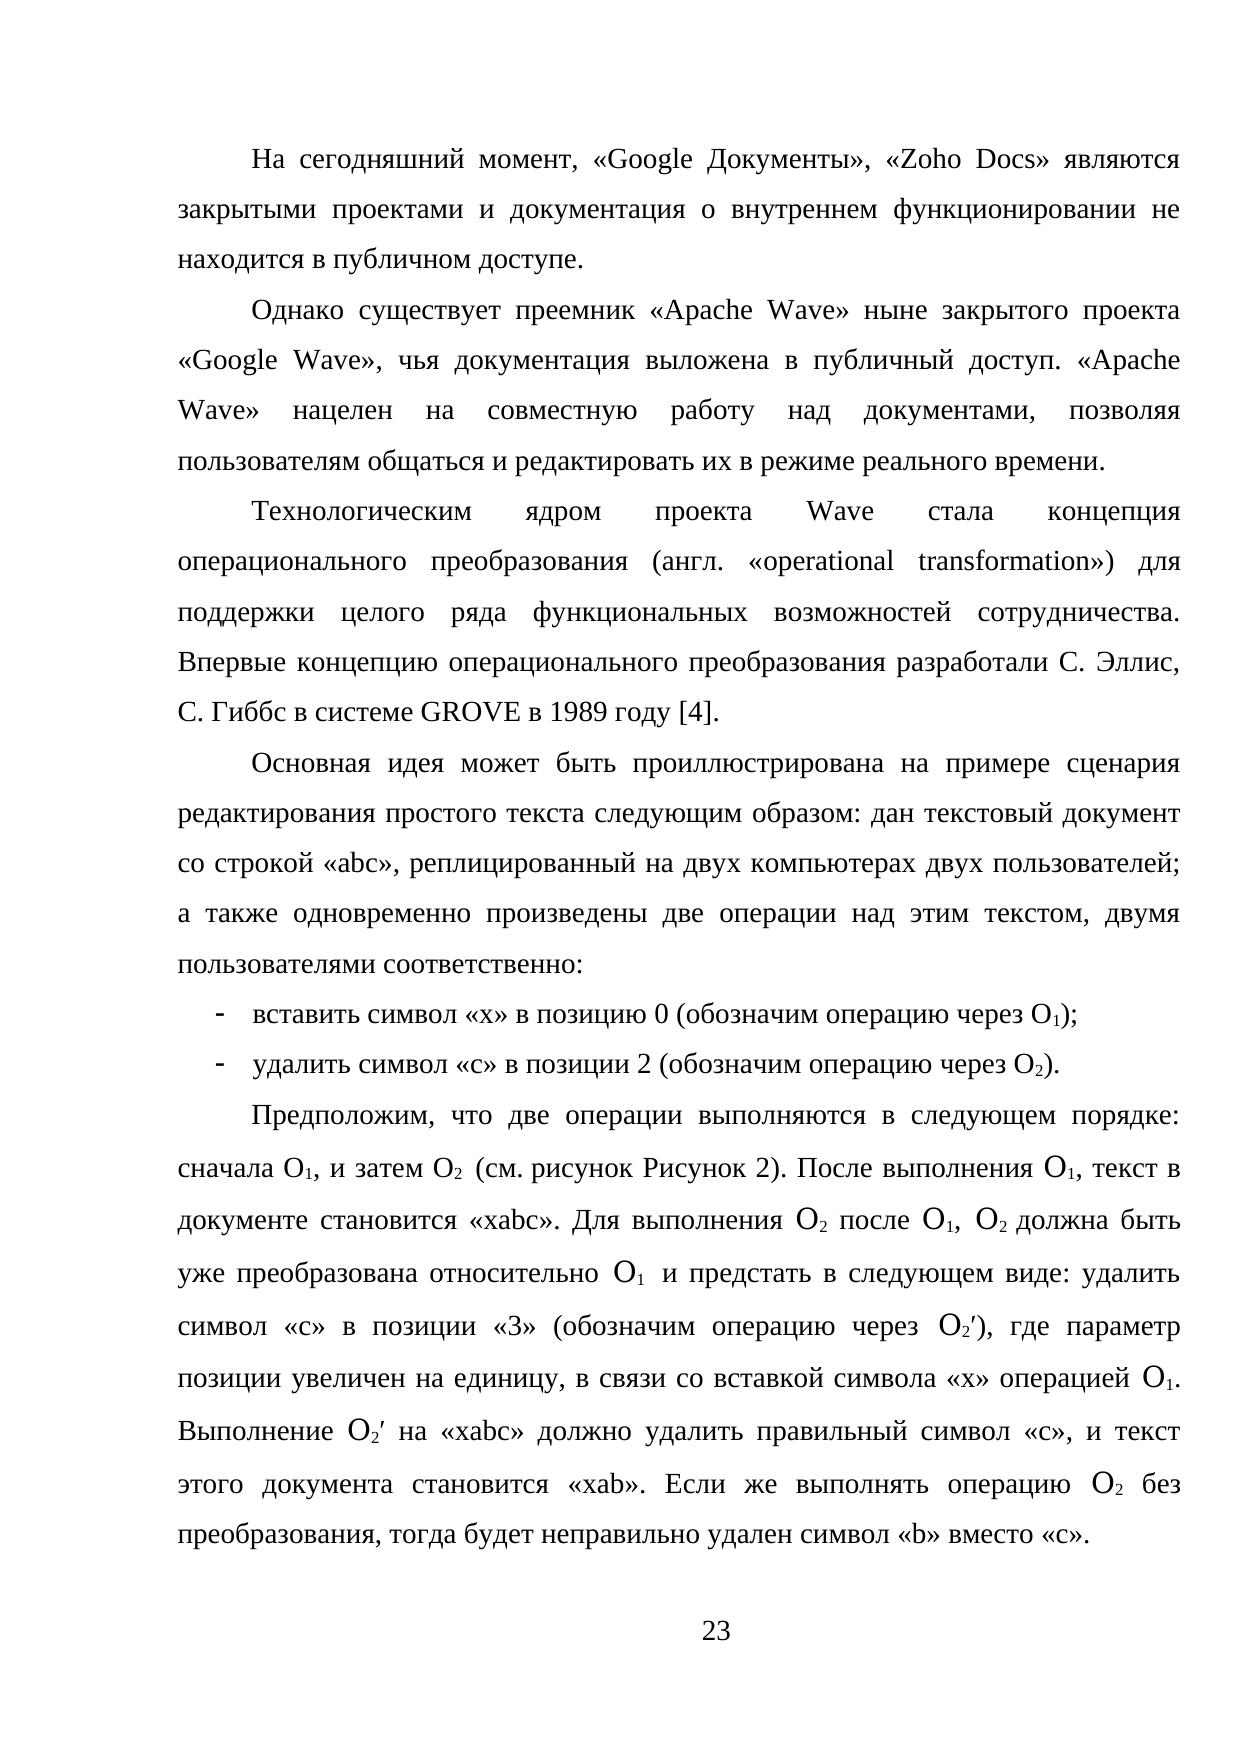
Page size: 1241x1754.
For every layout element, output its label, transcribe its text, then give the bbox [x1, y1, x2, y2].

text вставить символ «x» в позицию 0 (обозначим операцию через О1); [215, 996, 1181, 1030]
text Технологическим ядром проекта Wave стала концепция операционального преобразования (англ. «operational transformation») для поддержки целого ряда функциональных возможностей сотрудничества. Впервые концепцию операционального преобразования разработали С. Эллис, С. Гиббс в системе GROVE в 1989 году [4]. [177, 493, 1181, 728]
text Предположим, что две операции выполняются в следующем порядке: сначала О1, и затем О2 (см. рисунок 2). После выполнения O1, текст в документе становится «xabc». Для выполнения O2 после O1, O2 должна быть уже преобразована относительно O1 и предстать в следующем виде: удалить символ «c» в позиции «3» (обозначим операцию через O2′), где параметр позиции увеличен на единицу, в связи со вставкой символа «x» операцией O1. Выполнение O2′ на «xabc» должно удалить правильный символ «c», и текст этого документа становится «xab». Если же выполнять операцию O2 без преобразования, тогда будет неправильно удален символ «b» вместо «c». [177, 1097, 1181, 1550]
text На сегодняшний момент, «Google Документы», «Zoho Docs» являются закрытыми проектами и документация о внутреннем функционировании не находится в публичном доступе. [177, 141, 1181, 275]
text Основная идея может быть проиллюстрирована на примере сценария редактирования простого текста следующим образом: дан текстовый документ со строкой «abc», реплицированный на двух компьютерах двух пользователей; а также одновременно произведены две операции над этим текстом, двумя пользователями соответственно: [177, 745, 1181, 979]
text удалить символ «c» в позиции 2 (обозначим операцию через О2). [215, 1047, 1181, 1080]
text Однако существует преемник «Apache Wave» ныне закрытого проекта «Google Wave», чья документация выложена в публичный доступ. «Apache Wave» нацелен на совместную работу над документами, позволяя пользователям общаться и редактировать их в режиме реального времени. [177, 292, 1181, 476]
